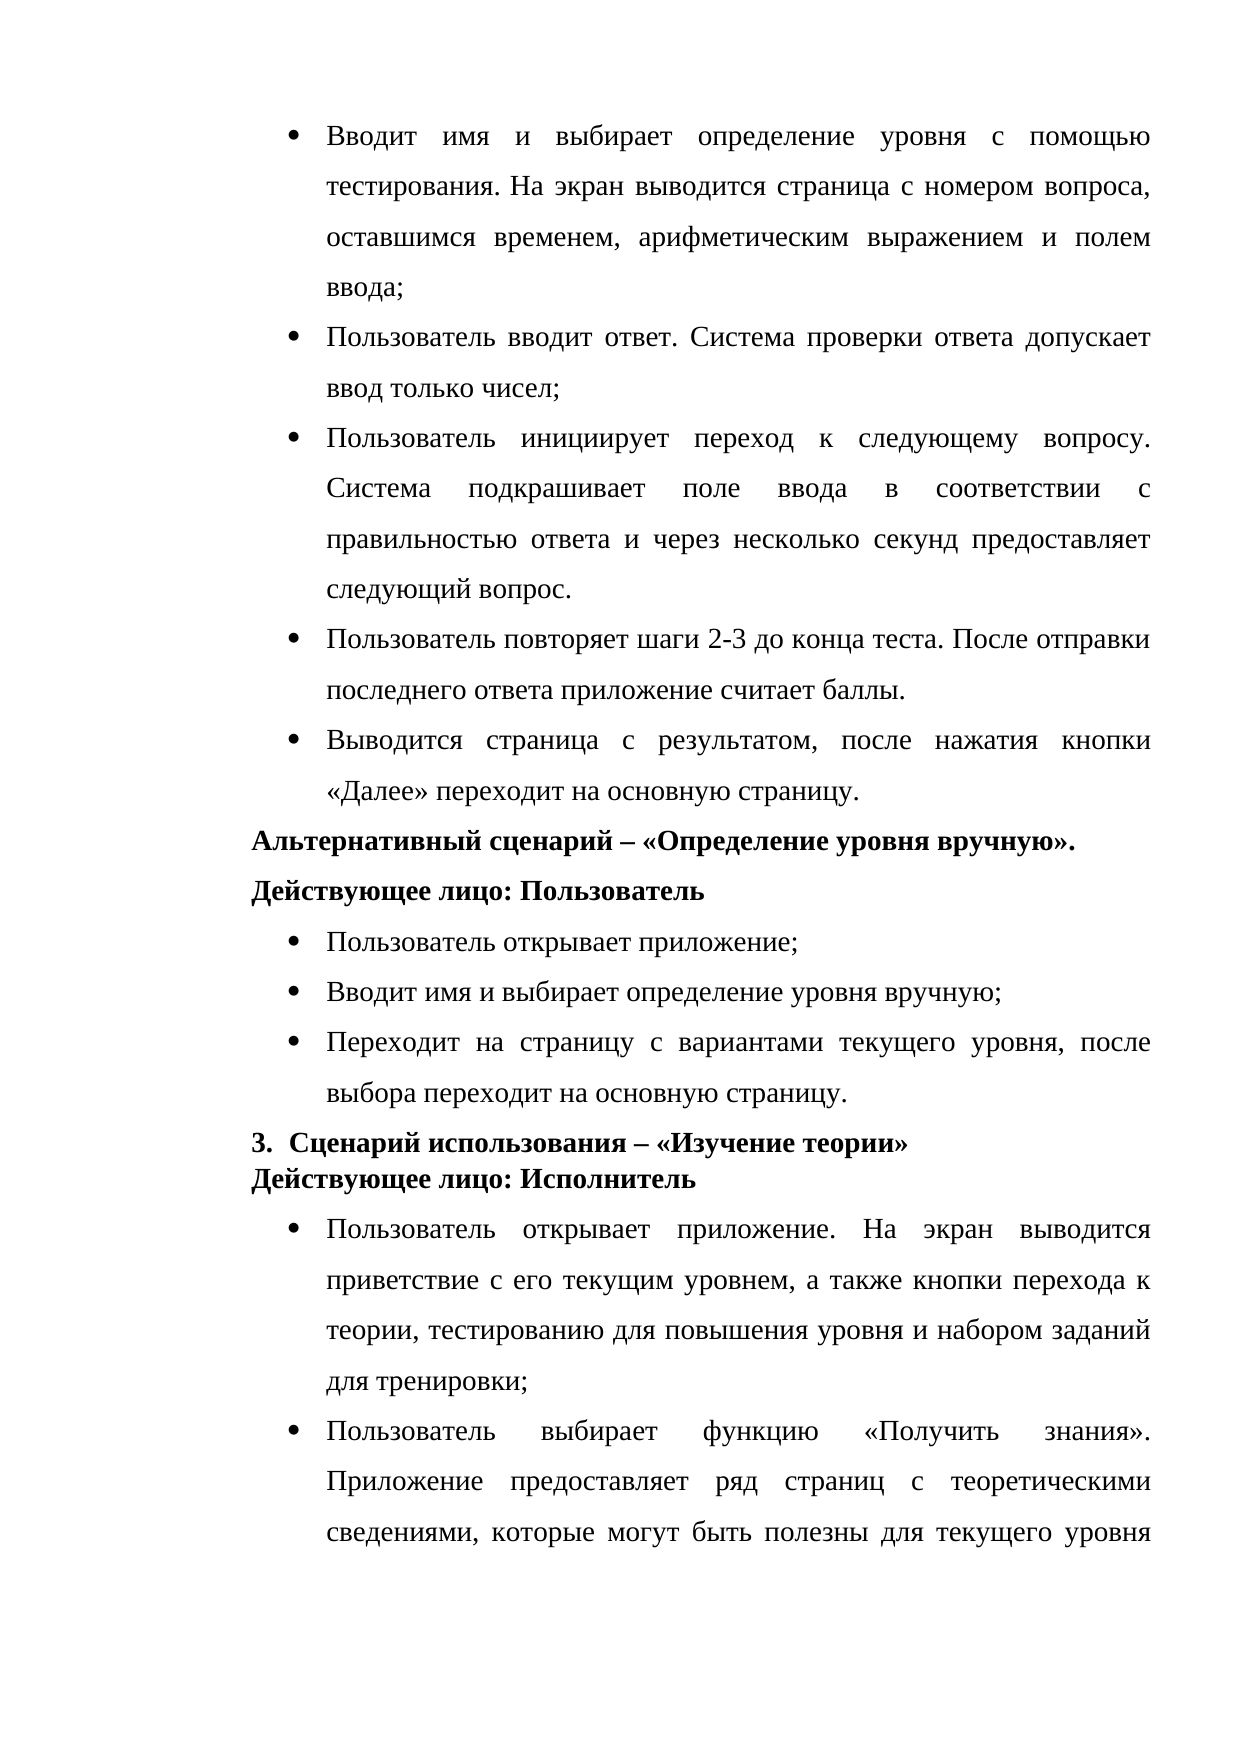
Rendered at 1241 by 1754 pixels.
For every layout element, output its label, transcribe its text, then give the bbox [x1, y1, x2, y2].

list Пользователь открывает приложение; [288, 924, 1152, 957]
list Вводит имя и выбирает определение уровня вручную; [288, 974, 1152, 1008]
list Пользователь инициирует переход к следующему вопросу. Система подкрашивает поле ввода в соответствии с правильностью ответа и через несколько секунд предоставляет следующий вопрос. [288, 420, 1152, 605]
list Альтернативный сценарий – «Определение уровня вручную». [177, 823, 1152, 857]
list Сценарий использования – «Изучение теории» [251, 1125, 1152, 1159]
list Выводится страница с результатом, после нажатия кнопки «Далее» переходит на основную страницу. [288, 722, 1152, 806]
list Пользователь повторяет шаги 2-3 до конца теста. После отправки последнего ответа приложение считает баллы. [288, 622, 1152, 706]
list Переходит на страницу с вариантами текущего уровня, после выбора переходит на основную страницу. [288, 1024, 1152, 1108]
list Пользователь вводит ответ. Система проверки ответа допускает ввод только чисел; [288, 319, 1152, 403]
list Действующее лицо: Исполнитель [177, 1161, 1152, 1195]
list Действующее лицо: Пользователь [177, 873, 1152, 907]
list Вводит имя и выбирает определение уровня с помощью тестирования. На экран выводится страница с номером вопроса, оставшимся временем, арифметическим выражением и полем ввода; [288, 118, 1152, 303]
list Пользователь открывает приложение. На экран выводится приветствие с его текущим уровнем, а также кнопки перехода к теории, тестированию для повышения уровня и набором заданий для тренировки; [288, 1212, 1152, 1396]
